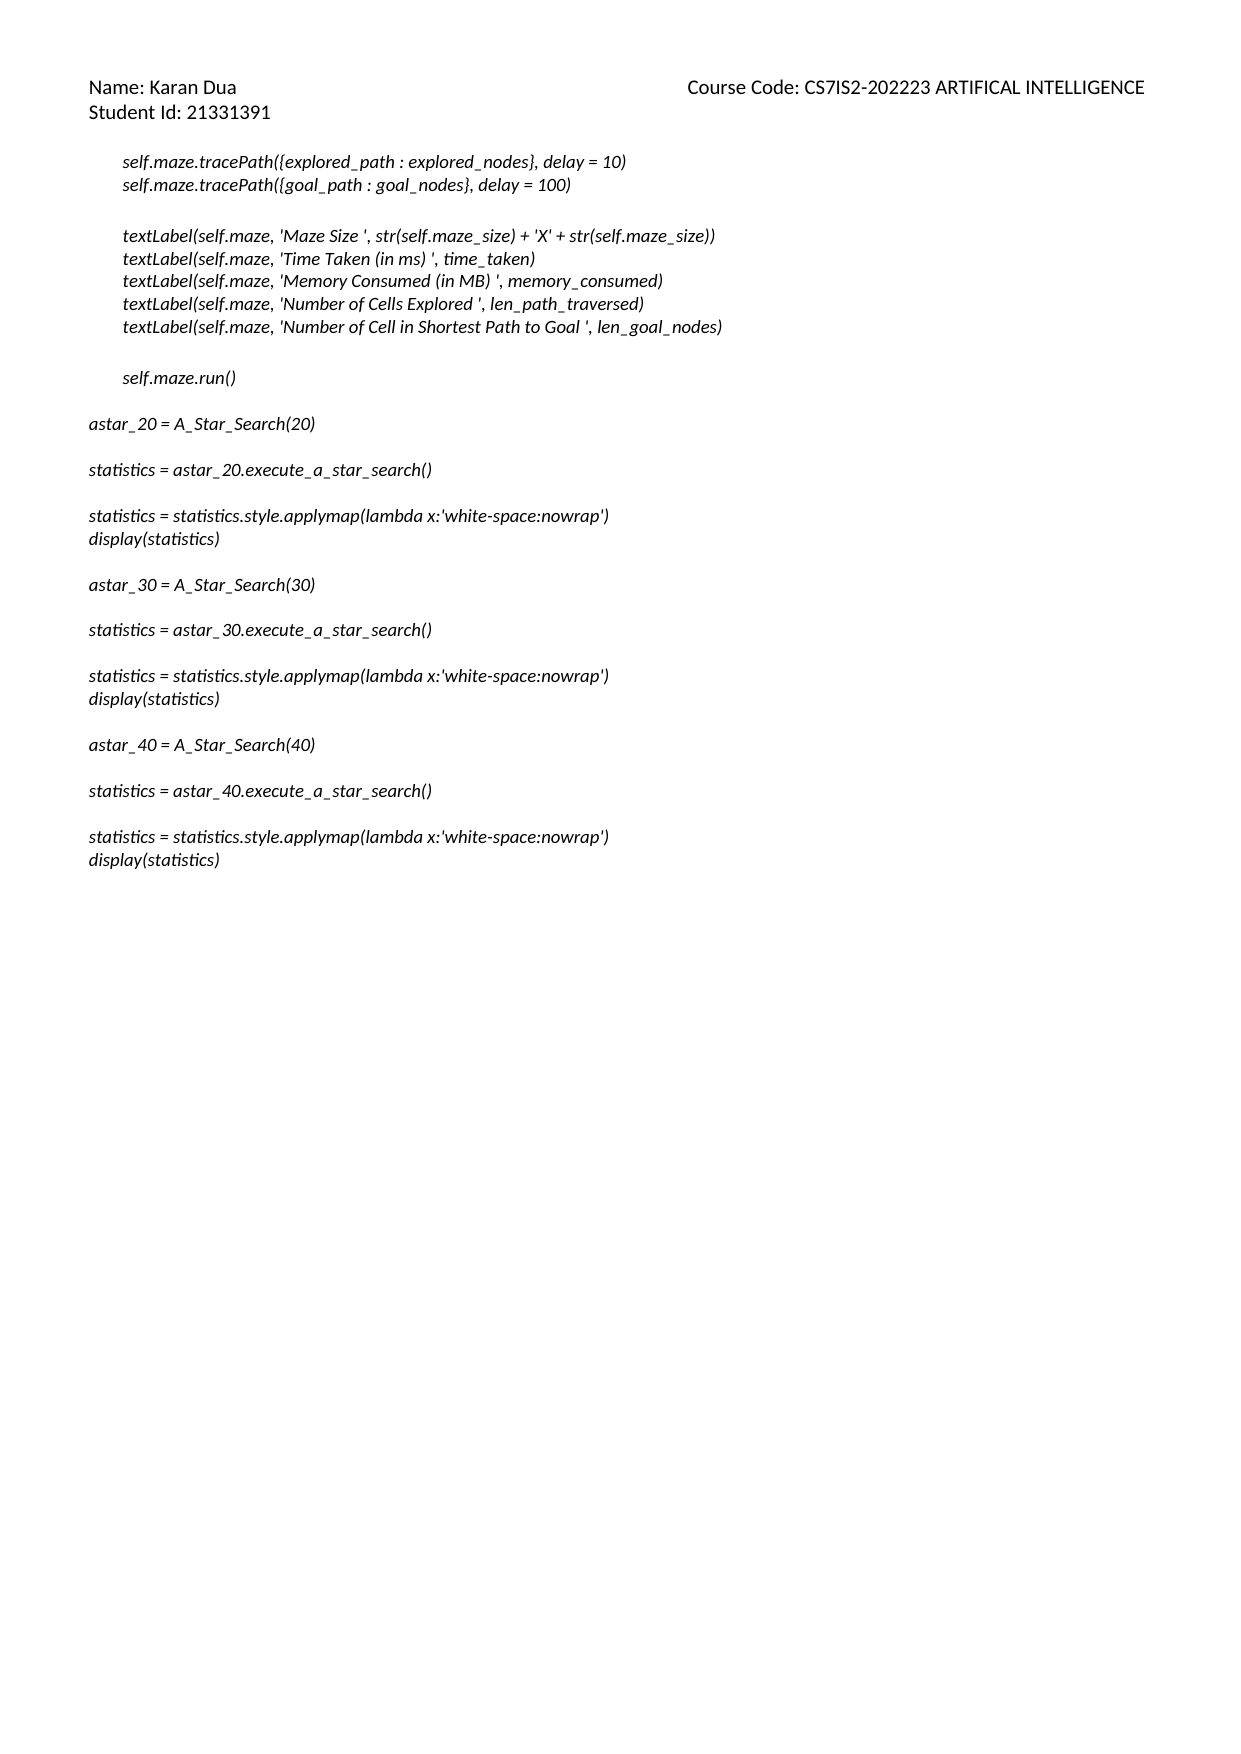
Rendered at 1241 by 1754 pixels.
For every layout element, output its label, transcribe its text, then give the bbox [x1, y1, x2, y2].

text statistics = astar_40.execute_a_star_search() [89, 779, 1152, 802]
text astar_40 = A_Star_Search(40) [89, 733, 1152, 756]
text display(statistics) [89, 848, 1152, 871]
text self.maze.run() [89, 366, 1152, 389]
text textLabel(self.maze, 'Time Taken (in ms) ', time_taken) [89, 247, 1152, 270]
text statistics = astar_20.execute_a_star_search() [89, 458, 1152, 481]
text statistics = statistics.style.applymap(lambda x:'white-space:nowrap') [89, 504, 1152, 527]
text display(statistics) [89, 687, 1152, 710]
text statistics = statistics.style.applymap(lambda x:'white-space:nowrap') [89, 825, 1152, 848]
text self.maze.tracePath({goal_path : goal_nodes}, delay = 100) [89, 173, 1152, 196]
text textLabel(self.maze, 'Maze Size ', str(self.maze_size) + 'X' + str(self.maze_size)) [89, 224, 1152, 247]
text textLabel(self.maze, 'Number of Cells Explored ', len_path_traversed) [89, 293, 1152, 316]
text astar_20 = A_Star_Search(20) [89, 412, 1152, 435]
text statistics = statistics.style.applymap(lambda x:'white-space:nowrap') [89, 664, 1152, 687]
text statistics = astar_30.execute_a_star_search() [89, 618, 1152, 641]
text display(statistics) [89, 527, 1152, 550]
text textLabel(self.maze, 'Memory Consumed (in MB) ', memory_consumed) [89, 270, 1152, 293]
text self.maze.tracePath({explored_path : explored_nodes}, delay = 10) [89, 150, 1152, 173]
text astar_30 = A_Star_Search(30) [89, 573, 1152, 596]
text textLabel(self.maze, 'Number of Cell in Shortest Path to Goal ', len_goal_nodes) [89, 316, 1152, 338]
